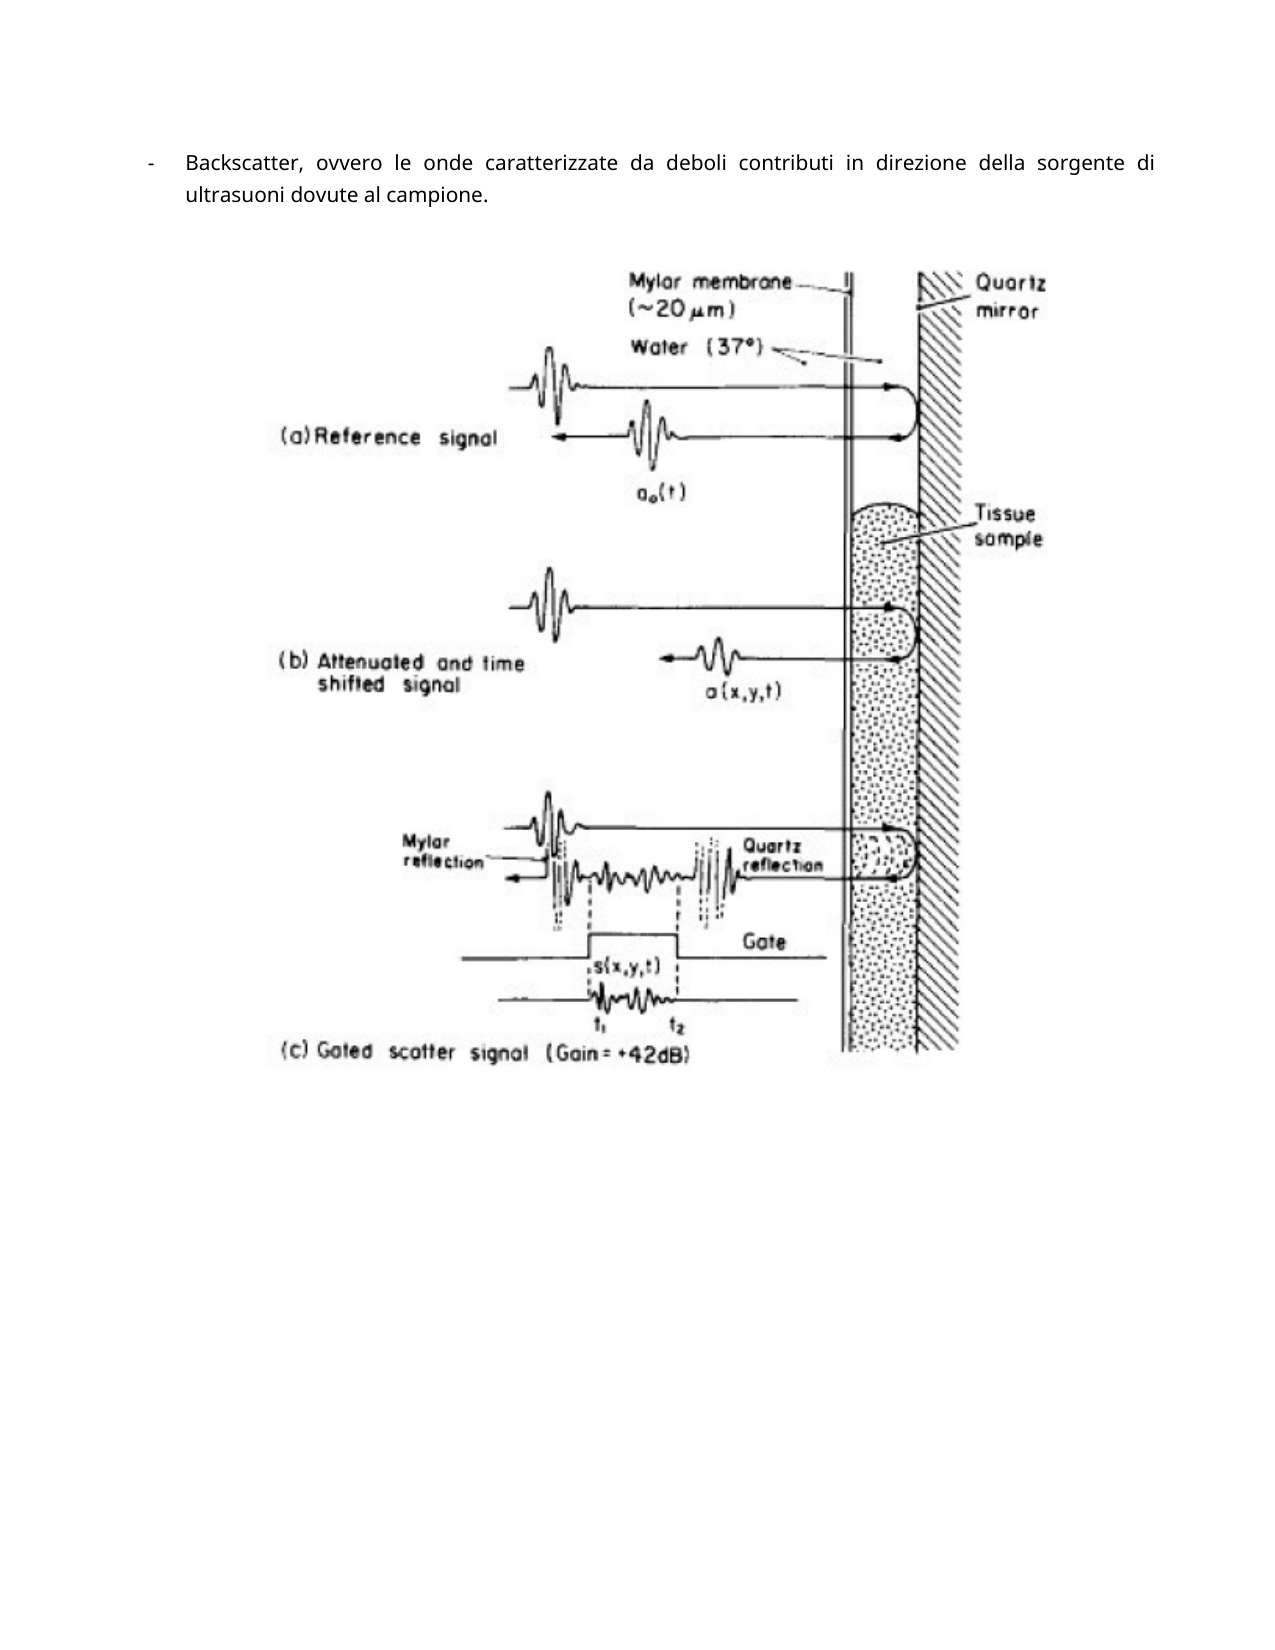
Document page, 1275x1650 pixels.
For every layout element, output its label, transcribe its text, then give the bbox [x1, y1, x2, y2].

list Backscatter, ovvero le onde caratterizzate da deboli contributi in direzione della sorgente di ultrasuoni dovute al campione. [148, 148, 1157, 209]
